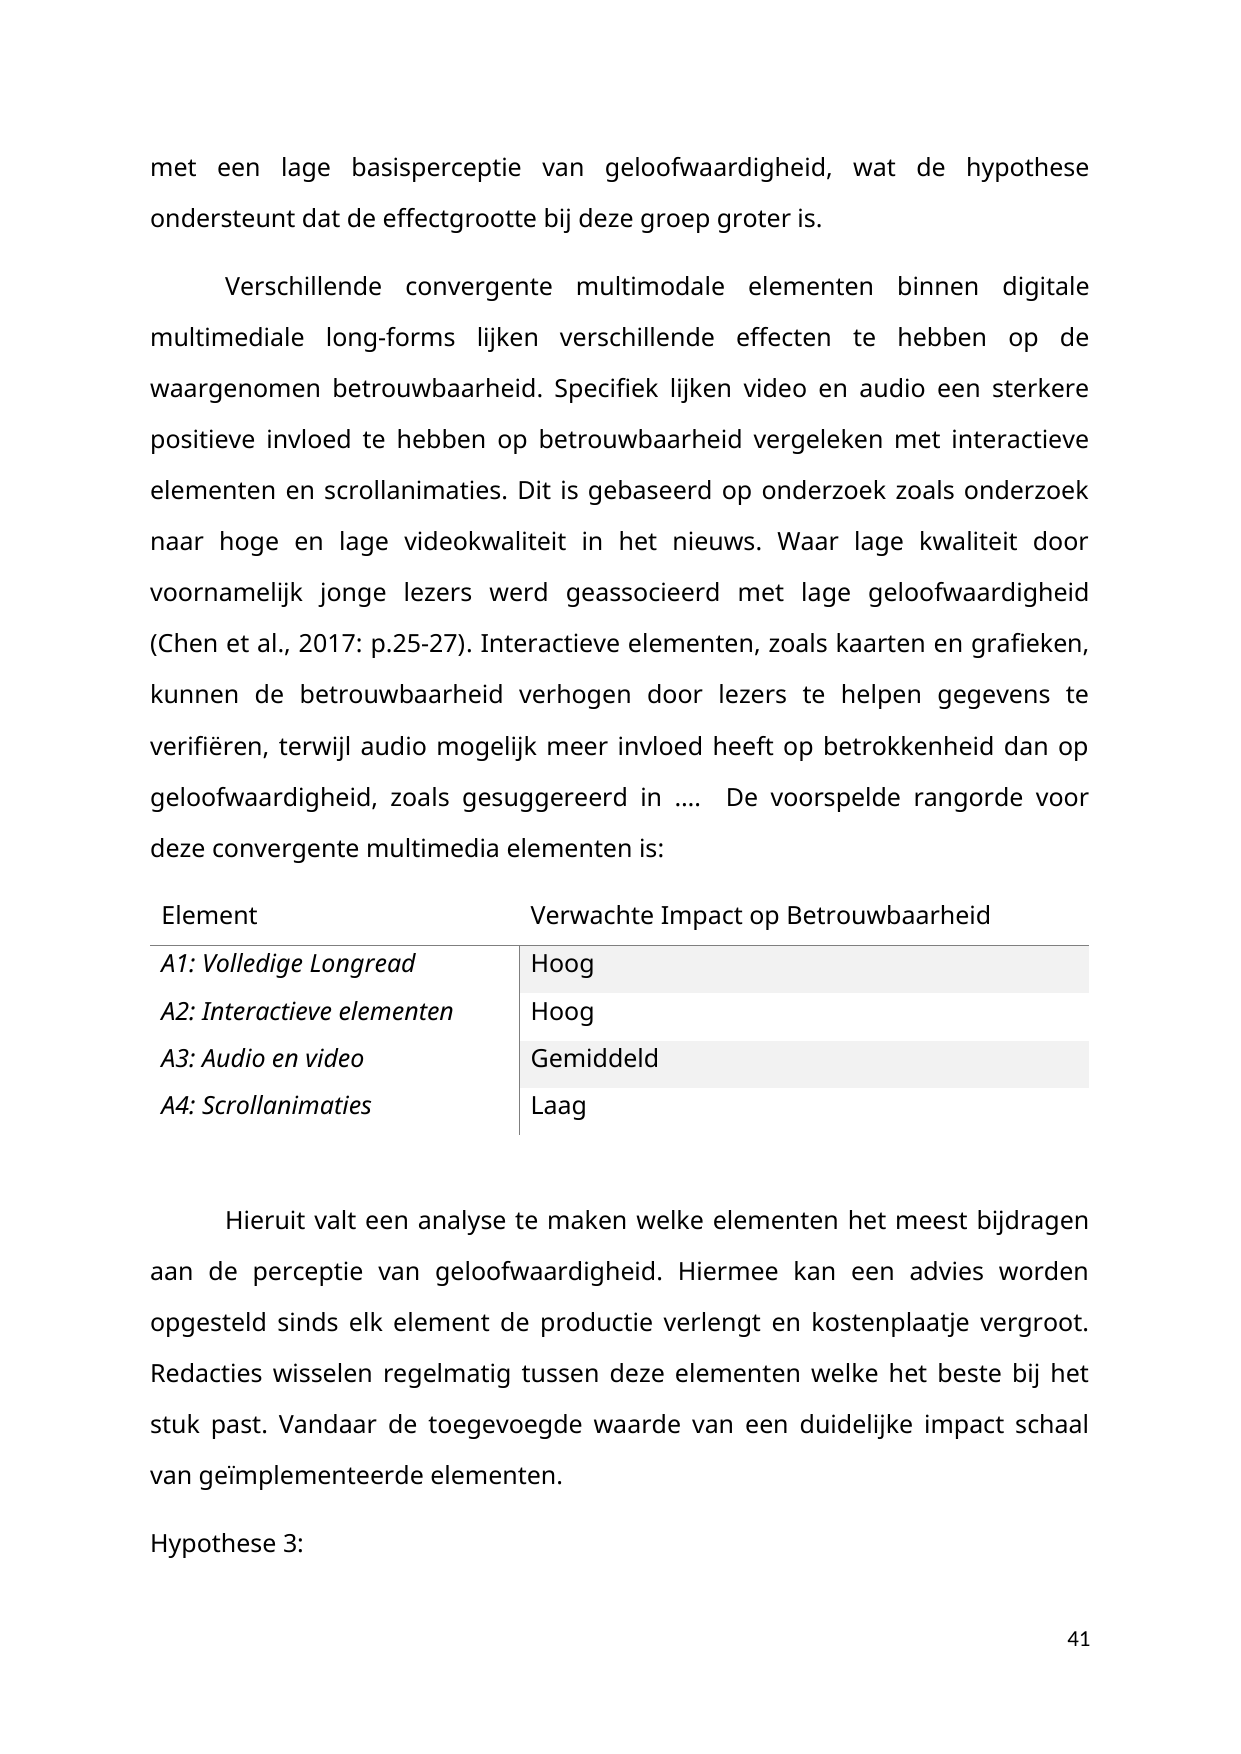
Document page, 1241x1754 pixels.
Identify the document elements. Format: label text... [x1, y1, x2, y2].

table_cell A1: Volledige Longread [150, 946, 519, 993]
table_cell A3: Audio en video [150, 1041, 519, 1088]
table_cell Gemiddeld [520, 1041, 1089, 1088]
table_cell Laag [520, 1088, 1089, 1135]
table_cell Hoog [520, 993, 1089, 1041]
table_header Verwachte Impact op Betrouwbaarheid [519, 898, 1089, 945]
text Hypothese 3: [150, 1526, 1090, 1559]
table_cell Hoog [520, 946, 1089, 993]
table_header Element [150, 898, 519, 945]
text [150, 150, 1090, 235]
table_cell A2: Interactieve elementen [150, 993, 519, 1041]
table_cell A4: Scrollanimaties [150, 1088, 519, 1135]
text Verschillende convergente multimodale elementen binnen digitale multimediale long-forms lijken verschillende effecten te hebben op de waargenomen betrouwbaarheid. Specifiek lijken video en audio een sterkere positieve invloed te hebben op betrouwbaarheid vergeleken met interactieve elementen en scrollanimaties. Dit is gebaseerd op onderzoek zoals onderzoek naar hoge en lage videokwaliteit in het nieuws. Waar lage kwaliteit door voornamelijk jonge lezers werd geassocieerd met lage geloofwaardigheid (Chen et al., 2017: p.25-27). Interactieve elementen, zoals kaarten en grafieken, kunnen de betrouwbaarheid verhogen door lezers te helpen gegevens te verifiëren, terwijl audio mogelijk meer invloed heeft op betrokkenheid dan op geloofwaardigheid, zoals gesuggereerd in …. De voorspelde rangorde voor deze convergente multimedia elementen is: [150, 269, 1090, 864]
text Hieruit valt een analyse te maken welke elementen het meest bijdragen aan de perceptie van geloofwaardigheid. Hiermee kan een advies worden opgesteld sinds elk element de productie verlengt en kostenplaatje vergroot. Redacties wisselen regelmatig tussen deze elementen welke het beste bij het stuk past. Vandaar de toegevoegde waarde van een duidelijke impact schaal van geïmplementeerde elementen. [150, 1203, 1090, 1492]
